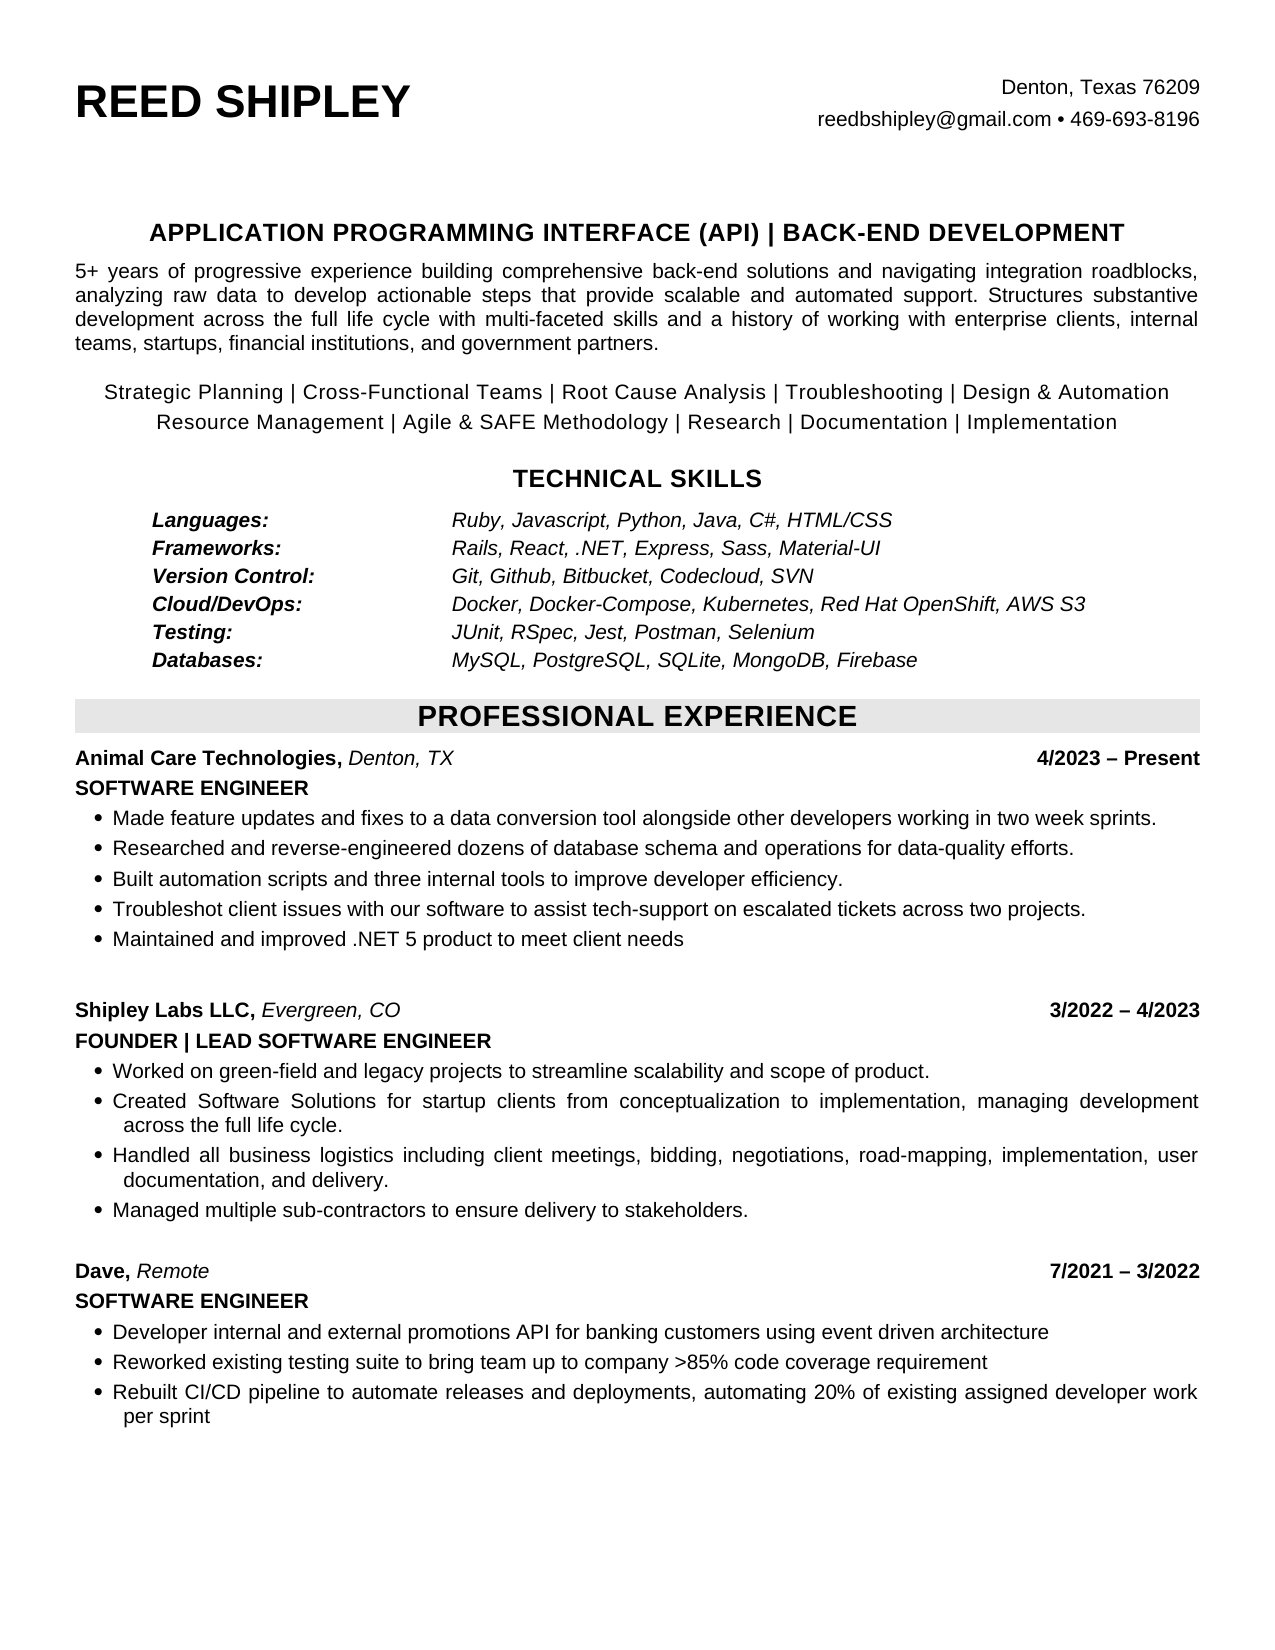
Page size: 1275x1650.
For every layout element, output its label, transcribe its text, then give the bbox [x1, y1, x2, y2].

text Shipley Labs LLC, Evergreen, CO 3/2022 – 4/2023 [75, 998, 1200, 1022]
list Managed multiple sub-contractors to ensure delivery to stakeholders. [94, 1198, 1200, 1222]
text 5+ years of progressive experience building comprehensive back-end solutions and navigating integration roadblocks, analyzing raw data to develop actionable steps that provide scalable and automated support. Structures substantive development across the full life cycle with multi-faceted skills and a history of working with enterprise clients, internal teams, startups, financial institutions, and government partners. [75, 259, 1200, 354]
list Researched and reverse-engineered dozens of database schema and operations for data-quality efforts. [94, 836, 1200, 860]
text SOFTWARE ENGINEER [75, 1289, 1200, 1313]
text FOUNDER | LEAD SOFTWARE ENGINEER [75, 1028, 1200, 1052]
table_header Denton, Texas 76209 reedbshipley@gmail.com • 469-693-8196 [760, 75, 1200, 189]
text Dave, Remote 7/2021 – 3/2022 [75, 1259, 1200, 1283]
list Created Software Solutions for startup clients from conceptualization to implementation, managing development across the full life cycle. [94, 1089, 1200, 1137]
text APPLICATION PROGRAMMING INTERFACE (API) | BACK-END DEVELOPMENT [75, 217, 1200, 246]
table_cell Git, Github, Bitbucket, Codecloud, SVN [440, 562, 1256, 590]
table_header Languages: [141, 506, 440, 534]
list Developer internal and external promotions API for banking customers using event driven architecture [94, 1319, 1200, 1344]
text SOFTWARE ENGINEER [75, 776, 1200, 799]
table_cell Docker, Docker-Compose, Kubernetes, Red Hat OpenShift, AWS S3 [440, 590, 1256, 618]
table_cell Version Control: [141, 562, 440, 590]
list Worked on green-field and legacy projects to streamline scalability and scope of product. [94, 1059, 1200, 1083]
text Professional Experience [75, 699, 1200, 733]
table_cell JUnit, RSpec, Jest, Postman, Selenium [440, 618, 1256, 646]
table_cell Databases: [141, 646, 440, 674]
table_cell Frameworks: [141, 534, 440, 562]
list Handled all business logistics including client meetings, bidding, negotiations, road-mapping, implementation, user documentation, and delivery. [94, 1143, 1200, 1191]
table_cell Cloud/DevOps: [141, 590, 440, 618]
table_cell Rails, React, .NET, Express, Sass, Material-UI [440, 534, 1256, 562]
list Made feature updates and fixes to a data conversion tool alongside other developers working in two week sprints. [94, 806, 1200, 830]
text Animal Care Technologies, Denton, TX 4/2023 – Present [75, 745, 1200, 769]
list Troubleshot client issues with our software to assist tech-support on escalated tickets across two projects. [94, 897, 1200, 921]
table_cell MySQL, PostgreSQL, SQLite, MongoDB, Firebase [440, 646, 1256, 674]
text Strategic Planning | Cross-Functional Teams | Root Cause Analysis | Troubleshooting | Design & Automation Resource Management | Agile & SAFE Methodology | Research | Documentation | Implementation [75, 379, 1200, 433]
table_cell Testing: [141, 618, 440, 646]
list Built automation scripts and three internal tools to improve developer efficiency. [94, 866, 1200, 891]
list Reworked existing testing suite to bring team up to company >85% code coverage requirement [94, 1350, 1200, 1374]
table_header Ruby, Javascript, Python, Java, C#, HTML/CSS [440, 506, 1256, 534]
text TechNICAL SKILLS [75, 464, 1200, 493]
list Maintained and improved .NET 5 product to meet client needs [94, 927, 1200, 951]
list Rebuilt CI/CD pipeline to automate releases and deployments, automating 20% of existing assigned developer work per sprint [94, 1380, 1200, 1428]
table_header REED SHIPLEY [75, 75, 760, 189]
